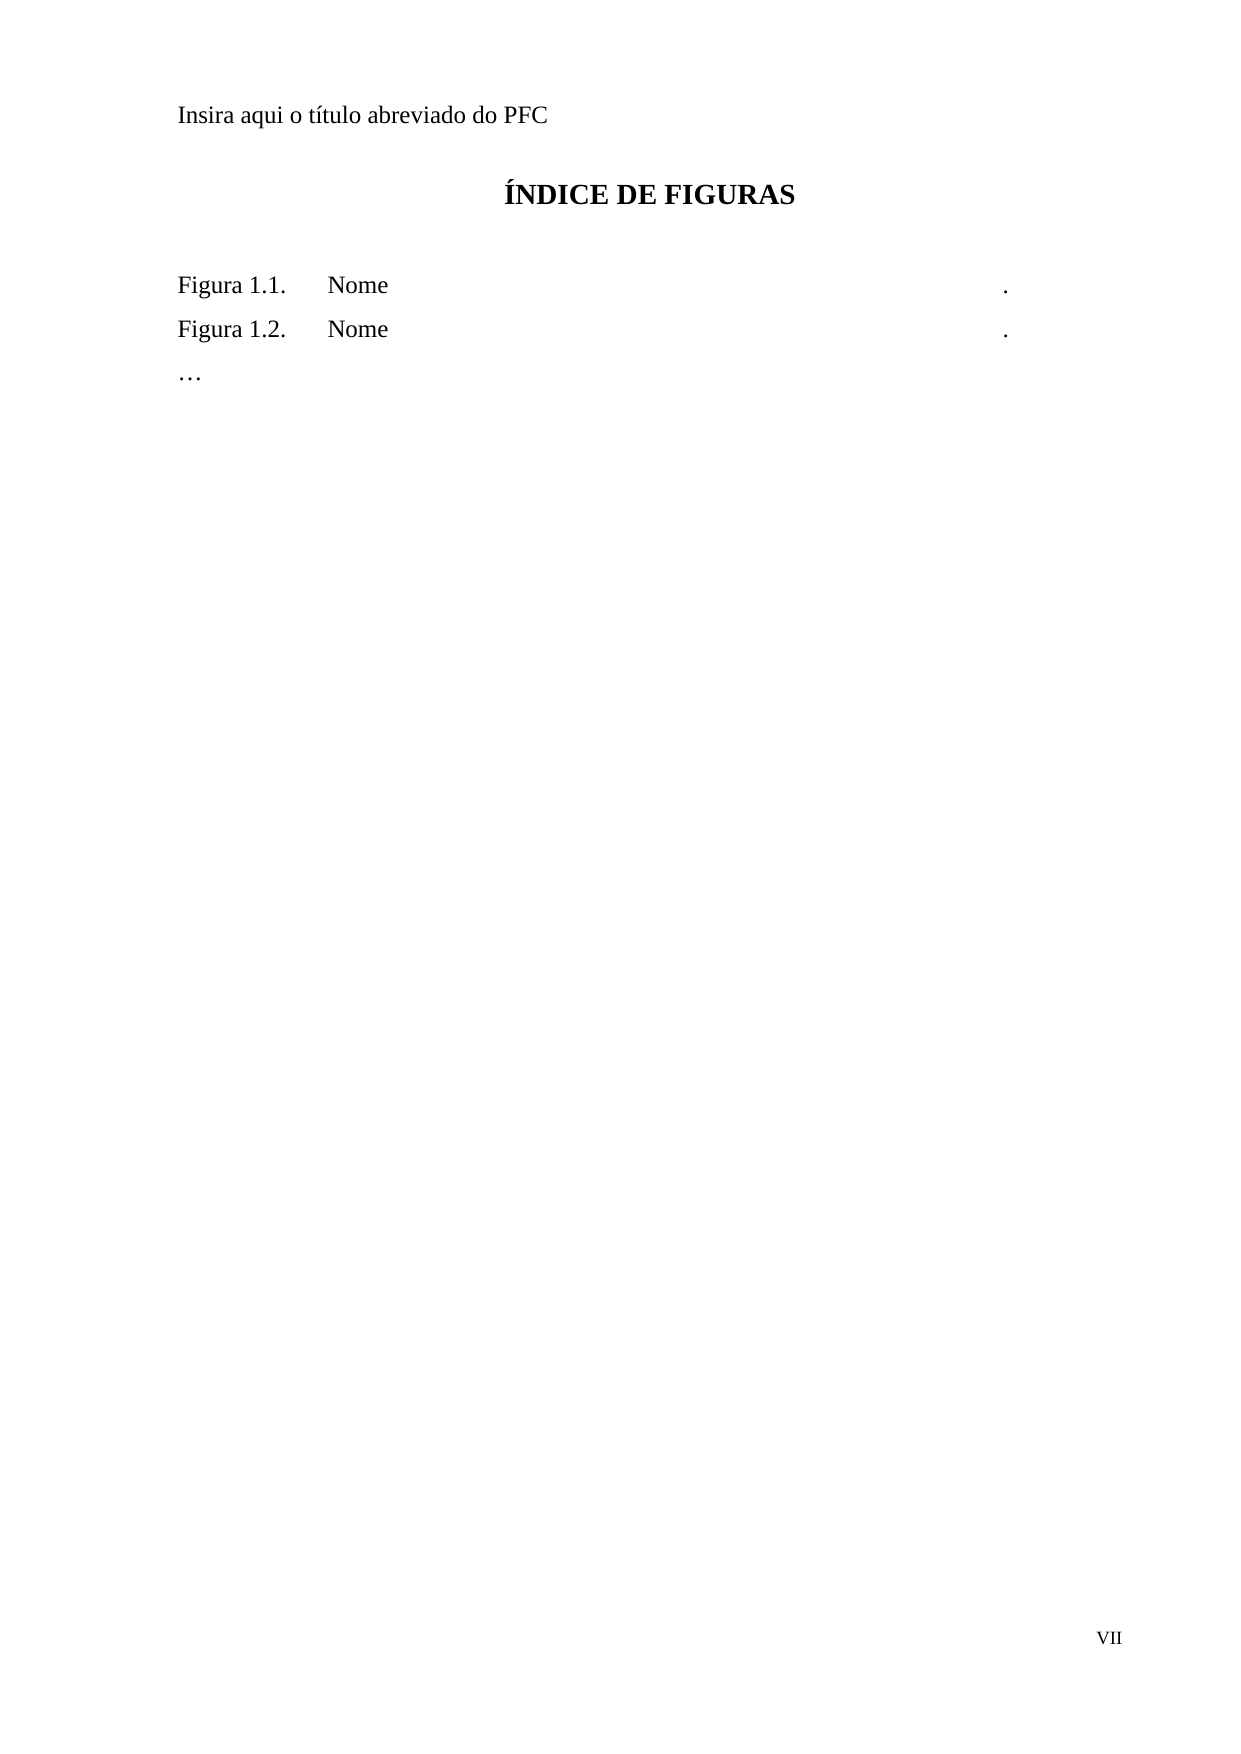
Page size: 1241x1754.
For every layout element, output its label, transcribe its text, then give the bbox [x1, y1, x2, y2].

subtitle ÍNDICE DE FIGURAS [177, 177, 1122, 211]
text … [177, 357, 1122, 386]
text Figura 1.2. Nome . [177, 314, 1122, 342]
text Figura 1.1. Nome . [177, 271, 1122, 299]
